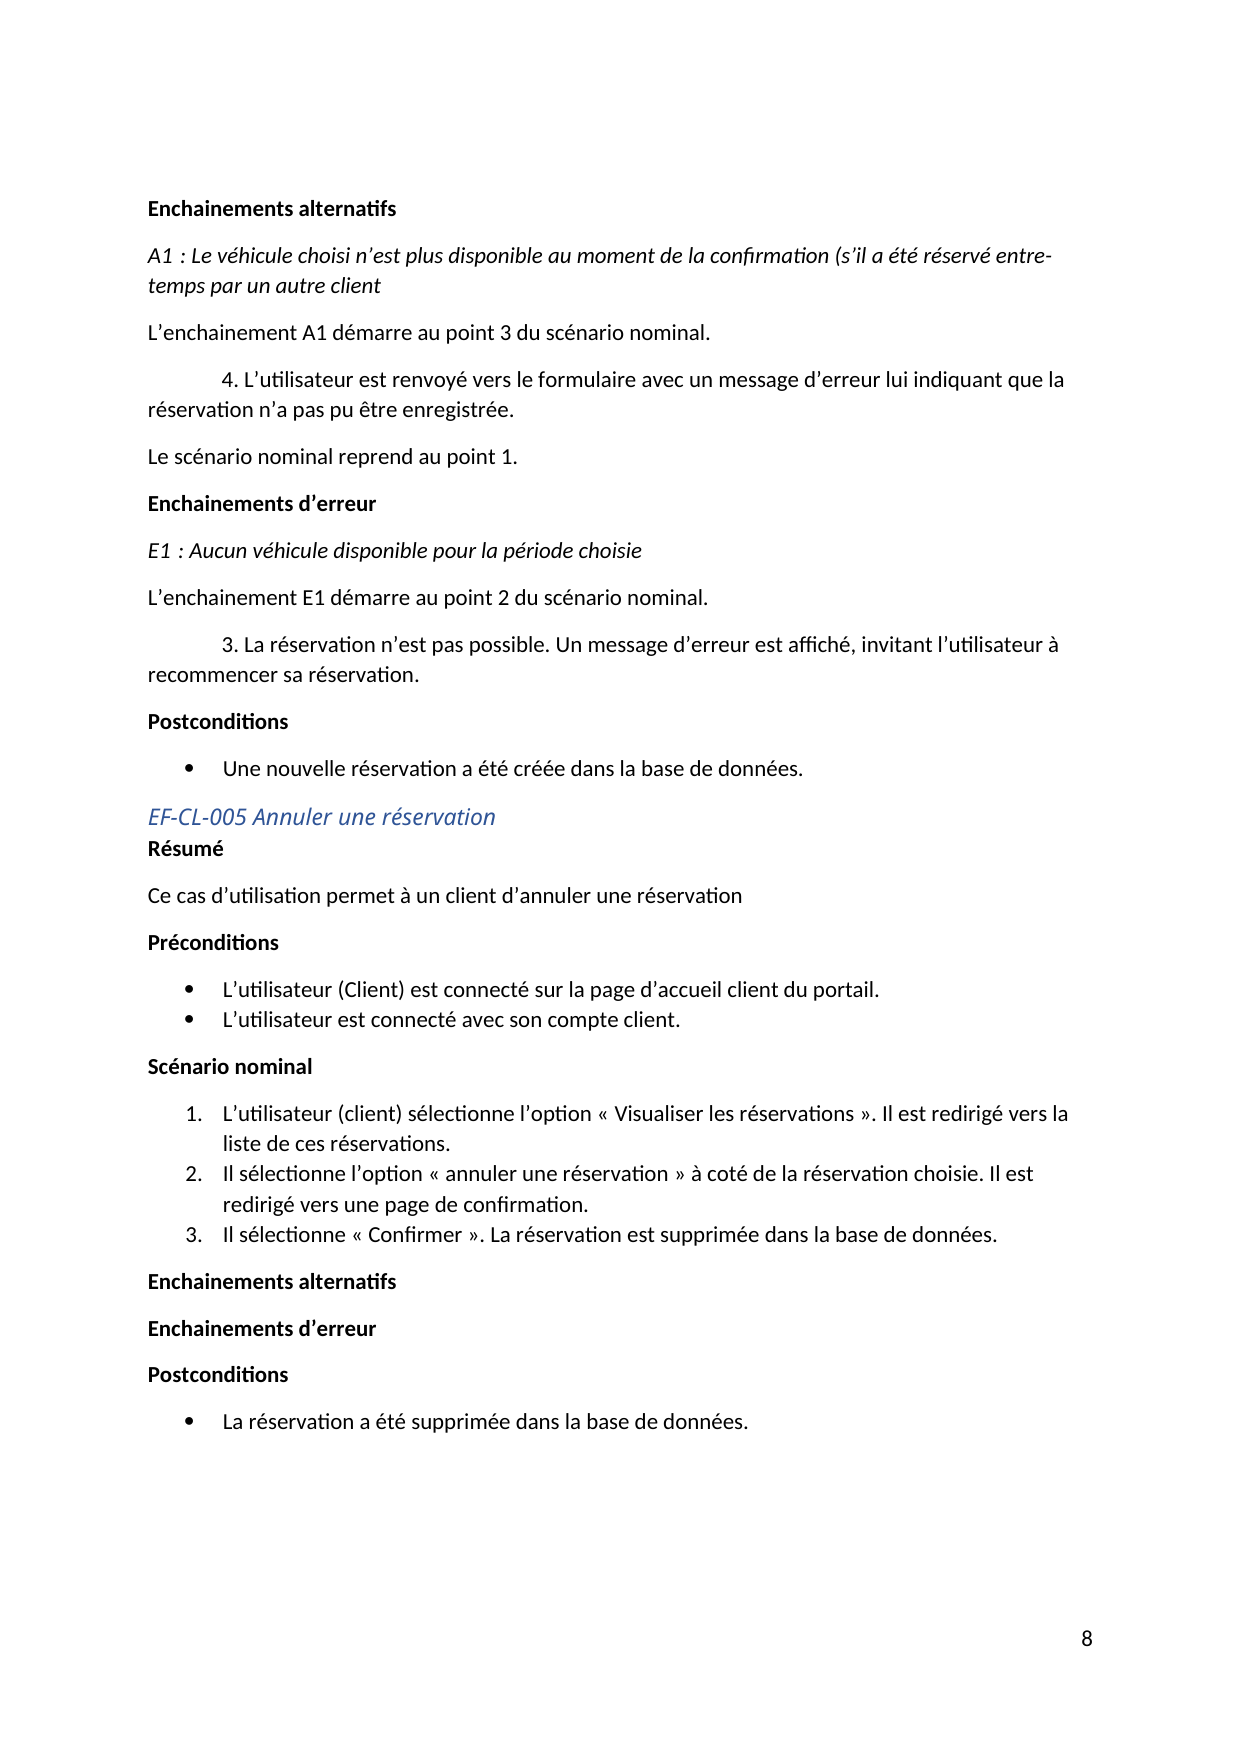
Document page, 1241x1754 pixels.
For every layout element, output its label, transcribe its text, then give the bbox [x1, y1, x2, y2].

text Préconditions [148, 928, 1093, 956]
text E1 : Aucun véhicule disponible pour la période choisie [148, 536, 1093, 564]
text L’enchainement A1 démarre au point 3 du scénario nominal. [148, 318, 1093, 346]
list Il sélectionne « Confirmer ». La réservation est supprimée dans la base de données. [185, 1220, 1093, 1248]
list L’utilisateur est connecté avec son compte client. [185, 1005, 1093, 1033]
subtitle EF-CL-005 Annuler une réservation [148, 801, 1093, 832]
text A1 : Le véhicule choisi n’est plus disponible au moment de la confirmation (s’il a été réservé entre-temps par un autre client [148, 241, 1093, 299]
list Une nouvelle réservation a été créée dans la base de données. [185, 754, 1093, 782]
text Résumé [148, 834, 1093, 862]
text 3. La réservation n’est pas possible. Un message d’erreur est affiché, invitant l’utilisateur à recommencer sa réservation. [148, 630, 1093, 688]
text Enchainements d’erreur [148, 489, 1093, 517]
text Ce cas d’utilisation permet à un client d’annuler une réservation [148, 881, 1093, 909]
list La réservation a été supprimée dans la base de données. [185, 1407, 1093, 1435]
text Enchainements alternatifs [148, 1267, 1093, 1295]
text Scénario nominal [148, 1052, 1093, 1080]
list L’utilisateur (client) sélectionne l’option « Visualiser les réservations ». Il est redirigé vers la liste de ces réservations. [185, 1099, 1093, 1157]
text Enchainements d’erreur [148, 1314, 1093, 1342]
text L’enchainement E1 démarre au point 2 du scénario nominal. [148, 583, 1093, 611]
text 4. L’utilisateur est renvoyé vers le formulaire avec un message d’erreur lui indiquant que la réservation n’a pas pu être enregistrée. [148, 365, 1093, 423]
text Postconditions [148, 707, 1093, 735]
text Postconditions [148, 1361, 1093, 1388]
text Enchainements alternatifs [148, 194, 1093, 222]
list Il sélectionne l’option « annuler une réservation » à coté de la réservation choisie. Il est redirigé vers une page de confirmation. [185, 1159, 1093, 1218]
text Le scénario nominal reprend au point 1. [148, 442, 1093, 470]
list L’utilisateur (Client) est connecté sur la page d’accueil client du portail. [185, 975, 1093, 1003]
